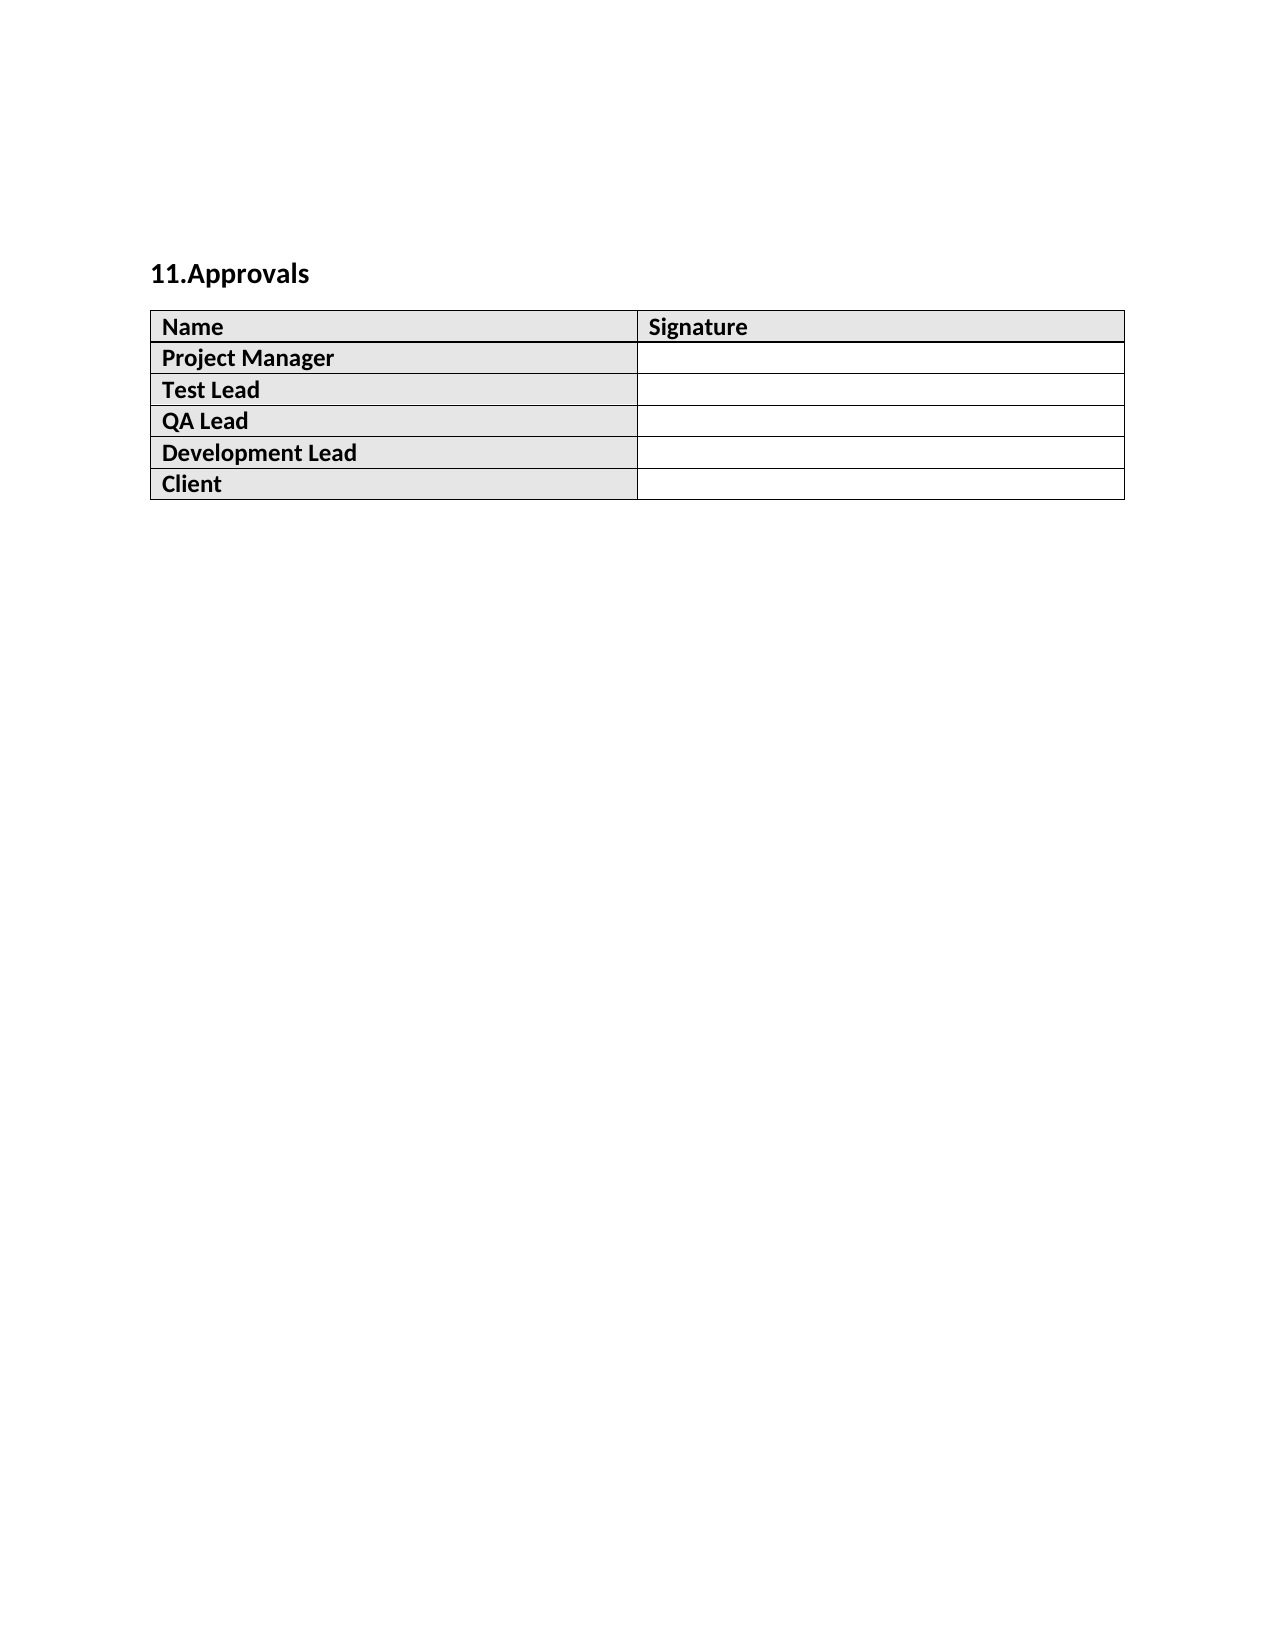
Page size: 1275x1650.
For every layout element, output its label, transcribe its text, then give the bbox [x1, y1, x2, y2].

table_cell Development Lead [151, 437, 637, 468]
table_cell [638, 374, 1124, 404]
table_cell [638, 469, 1124, 499]
table_header Signature [638, 311, 1124, 341]
table_cell [638, 343, 1124, 373]
table_cell Project Manager [151, 343, 637, 373]
table_cell [638, 437, 1124, 468]
table_cell [638, 406, 1124, 436]
table_cell Client [151, 469, 637, 499]
table_cell Test Lead [151, 374, 637, 404]
table_header Name [151, 311, 637, 341]
text 11.Approvals [150, 255, 1125, 290]
table_cell QA Lead [151, 406, 637, 436]
